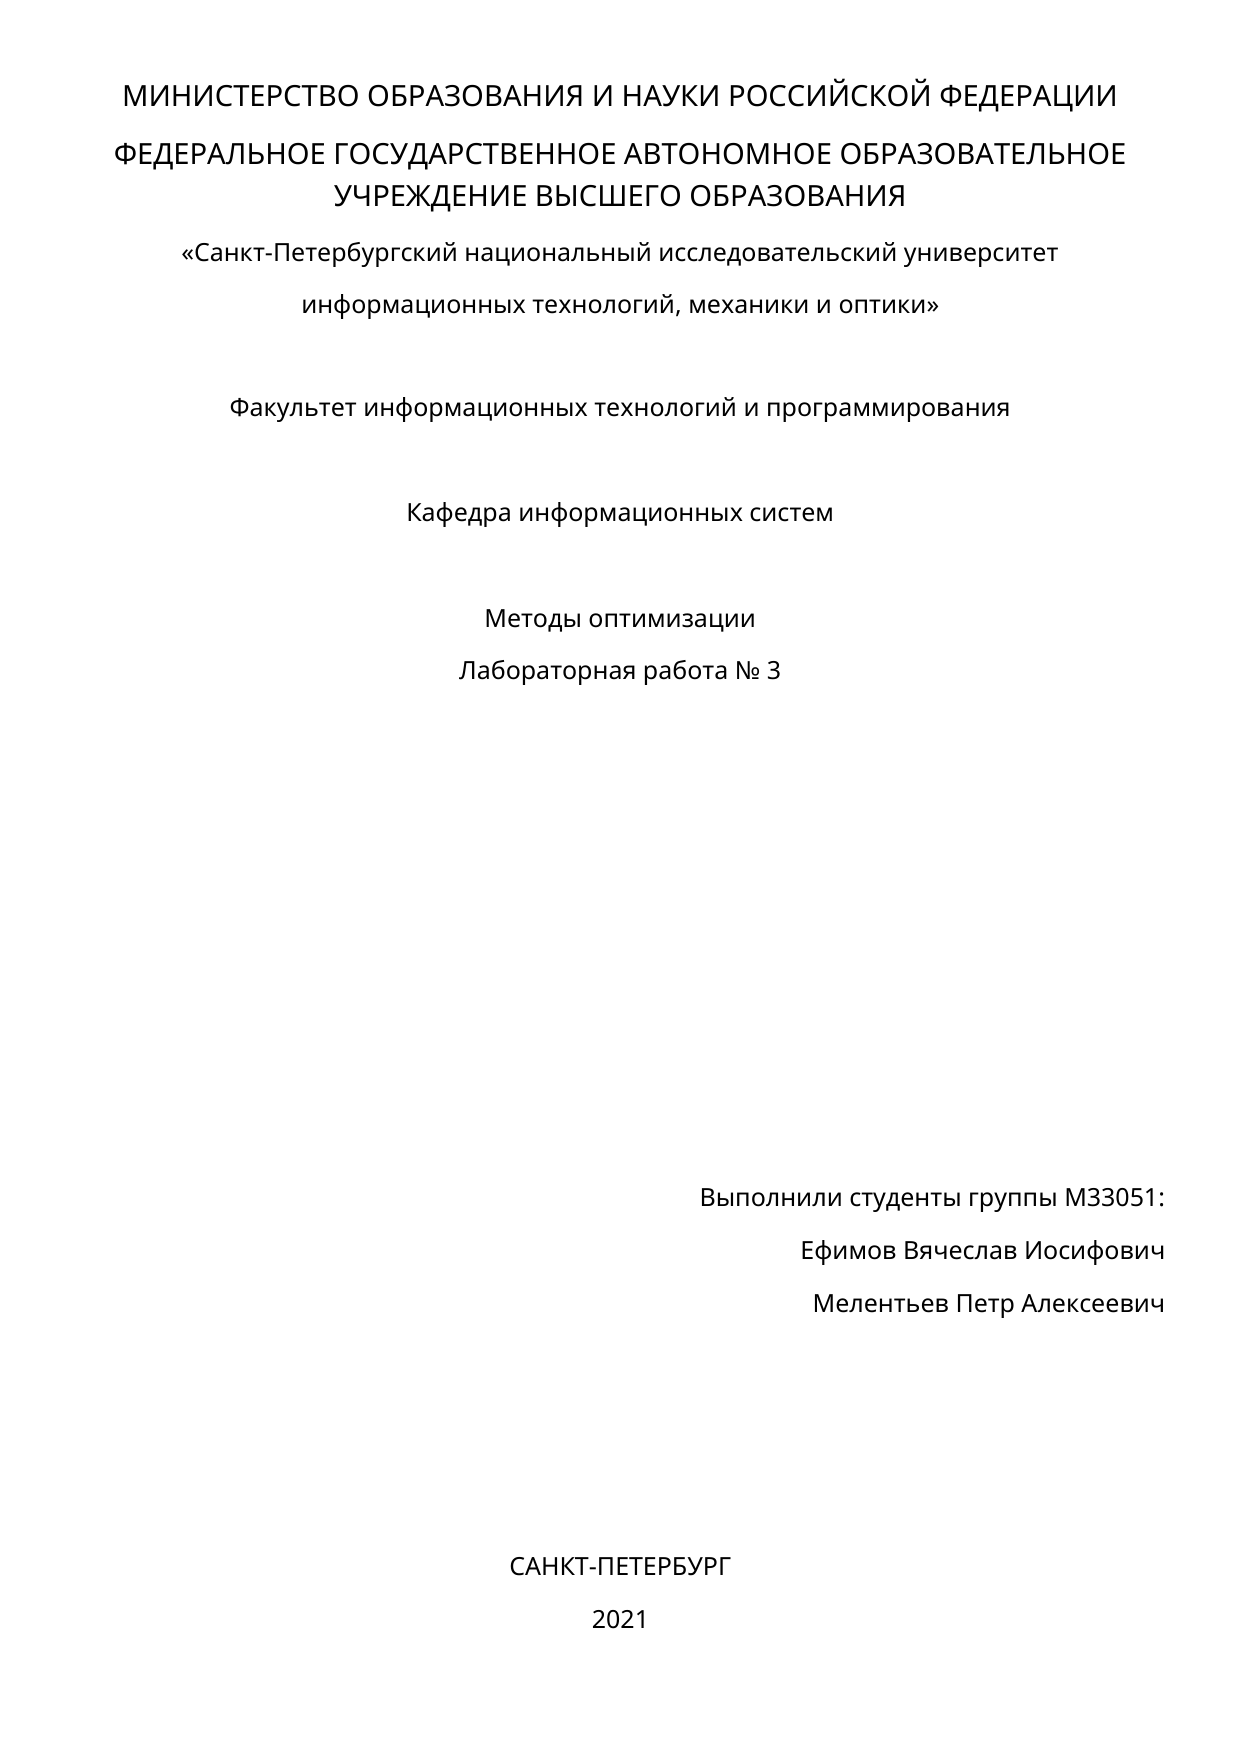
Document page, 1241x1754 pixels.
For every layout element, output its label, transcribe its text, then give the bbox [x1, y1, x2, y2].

text «Санкт-Петербургский национальный исследовательский университет [75, 234, 1165, 268]
text информационных технологий, механики и оптики» [75, 287, 1165, 321]
text Методы оптимизации [75, 600, 1165, 634]
text Кафедра информационных систем [75, 495, 1165, 529]
text Мелентьев Петр Алексеевич [75, 1286, 1165, 1319]
text Ефимов Вячеслав Иосифович [75, 1233, 1165, 1267]
text Факультет информационных технологий и программирования [75, 389, 1165, 423]
text Лабораторная работа № 3 [75, 653, 1165, 687]
text Выполнили студенты группы М33051: [75, 1180, 1165, 1214]
text МИНИСТЕРСТВО ОБРАЗОВАНИЯ И НАУКИ РОССИЙСКОЙ ФЕДЕРАЦИИ [75, 75, 1165, 115]
text ФЕДЕРАЛЬНОЕ ГОСУДАРСТВЕННОЕ АВТОНОМНОЕ ОБРАЗОВАТЕЛЬНОЕ УЧРЕЖДЕНИЕ ВЫСШЕГО ОБРАЗОВАНИЯ [75, 134, 1165, 215]
text САНКТ-ПЕТЕРБУРГ [75, 1549, 1165, 1583]
text 2021 [75, 1602, 1165, 1636]
